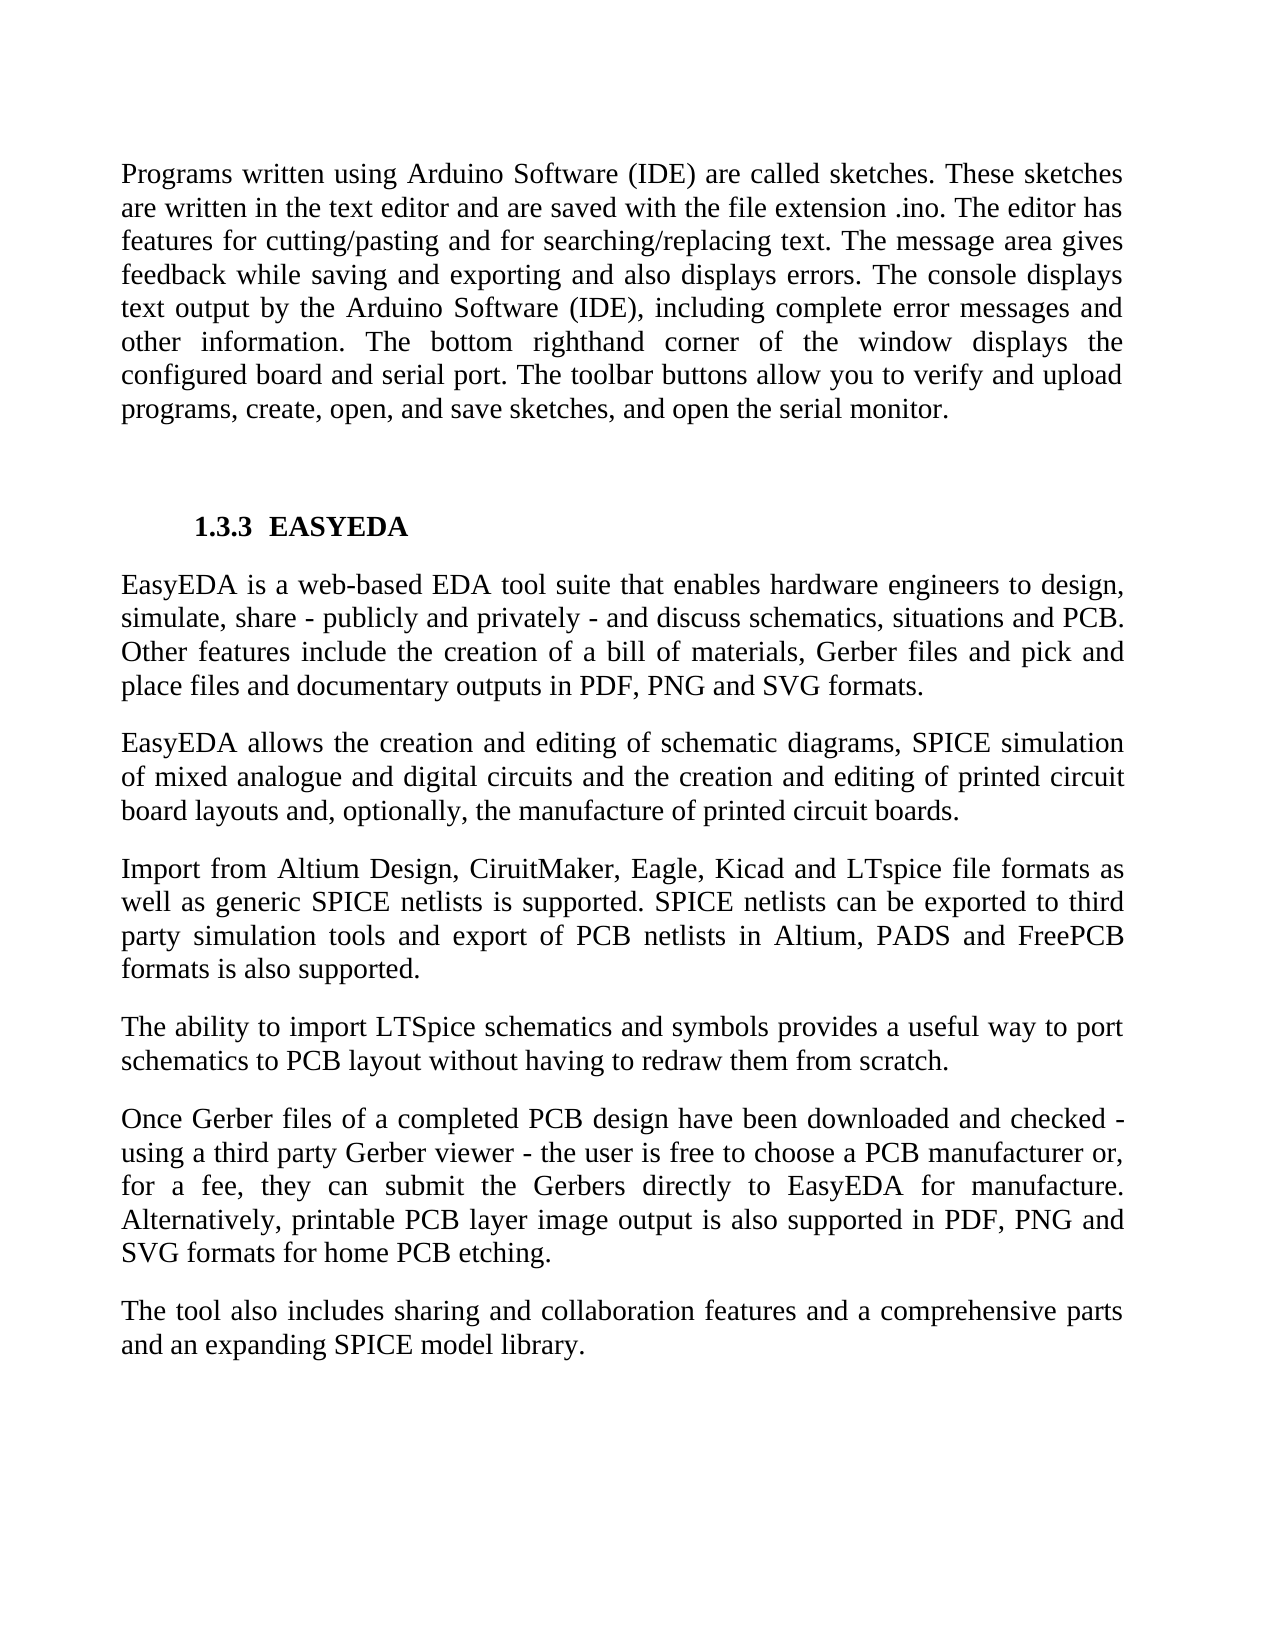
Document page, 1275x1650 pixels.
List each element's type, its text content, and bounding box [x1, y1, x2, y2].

text EasyEDA is a web-based EDA tool suite that enables hardware engineers to design, simulate, share - publicly and privately - and discuss schematics, situations and PCB. Other features include the creation of a bill of materials, Gerber files and pick and place files and documentary outputs in PDF, PNG and SVG formats. [121, 567, 1126, 701]
text Import from Altium Design, CiruitMaker, Eagle, Kicad and LTspice file formats as well as generic SPICE netlists is supported. SPICE netlists can be exported to third party simulation tools and export of PCB netlists in Altium, PADS and FreePCB formats is also supported. [121, 851, 1126, 985]
text Programs written using Arduino Software (IDE) are called sketches. These sketches are written in the text editor and are saved with the file extension .ino. The editor has features for cutting/pasting and for searching/replacing text. The message area gives feedback while saving and exporting and also displays errors. The console displays text output by the Arduino Software (IDE), including complete error messages and other information. The bottom righthand corner of the window displays the configured board and serial port. The toolbar buttons allow you to verify and upload programs, create, open, and save sketches, and open the serial monitor. [121, 156, 1124, 424]
subtitle EASYEDA [194, 509, 1202, 543]
text The tool also includes sharing and collaboration features and a comprehensive parts and an expanding SPICE model library. [121, 1293, 1124, 1360]
text Once Gerber files of a completed PCB design have been downloaded and checked - using a third party Gerber viewer - the user is free to choose a PCB manufacturer or, for a fee, they can submit the Gerbers directly to EasyEDA for manufacture. Alternatively, printable PCB layer image output is also supported in PDF, PNG and SVG formats for home PCB etching. [121, 1101, 1126, 1269]
text The ability to import LTSpice schematics and symbols provides a useful way to port schematics to PCB layout without having to redraw them from scratch. [121, 1009, 1124, 1077]
text EasyEDA allows the creation and editing of schematic diagrams, SPICE simulation of mixed analogue and digital circuits and the creation and editing of printed circuit board layouts and, optionally, the manufacture of printed circuit boards. [121, 726, 1126, 826]
